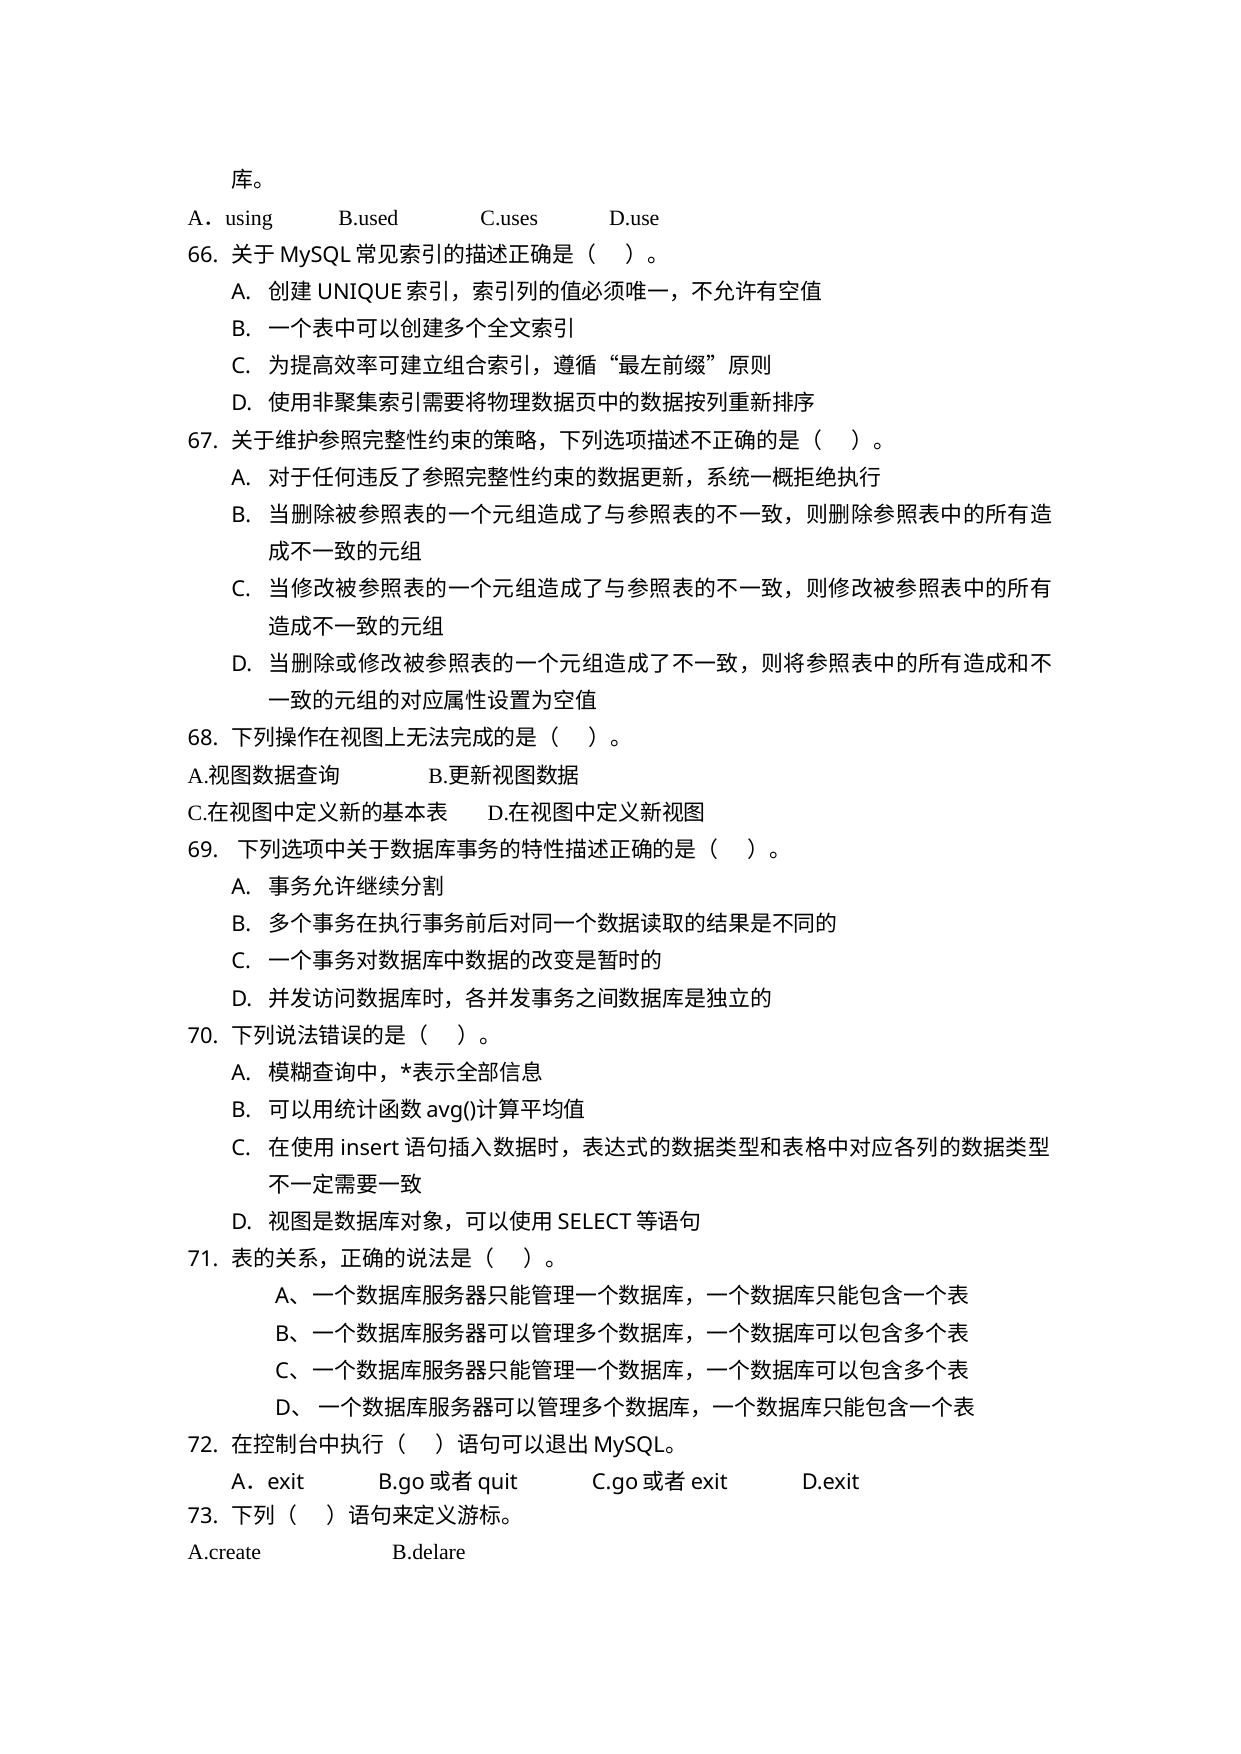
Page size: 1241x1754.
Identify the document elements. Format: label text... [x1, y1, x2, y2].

list 一个表中可以创建多个全文索引 [231, 311, 1053, 343]
list 为提高效率可建立组合索引，遵循“最左前缀”原则 [231, 348, 1053, 380]
list 下列操作在视图上无法完成的是（ ）。 [187, 720, 1053, 753]
list 模糊查询中，*表示全部信息 [231, 1055, 1053, 1087]
list 当修改被参照表的一个元组造成了与参照表的不一致，则修改被参照表中的所有造成不一致的元组 [231, 571, 1053, 641]
list 视图是数据库对象，可以使用SELECT等语句 [231, 1204, 1053, 1236]
list 当删除被参照表的一个元组造成了与参照表的不一致，则删除参照表中的所有造成不一致的元组 [231, 497, 1053, 566]
list 使用非聚集索引需要将物理数据页中的数据按列重新排序 [231, 385, 1053, 418]
list 关于维护参照完整性约束的策略，下列选项描述不正确的是（ ）。 [187, 422, 1053, 455]
list 一个数据库服务器可以管理多个数据库，一个数据库可以包含多个表 [275, 1315, 1053, 1348]
list 下列说法错误的是（ ）。 [187, 1018, 1053, 1050]
list 当删除或修改被参照表的一个元组造成了不一致，则将参照表中的所有造成和不一致的元组的对应属性设置为空值 [231, 646, 1053, 715]
list 事务允许继续分割 [231, 869, 1053, 901]
list 一个数据库服务器只能管理一个数据库，一个数据库只能包含一个表 [275, 1278, 1053, 1311]
list 在控制台中执行（ ）语句可以退出MySQL。 [187, 1427, 1053, 1459]
list 一个数据库服务器只能管理一个数据库，一个数据库可以包含多个表 [275, 1352, 1053, 1385]
list 关于MySQL常见索引的描述正确是（ ）。 [187, 236, 1053, 269]
list 对于任何违反了参照完整性约束的数据更新，系统一概拒绝执行 [231, 459, 1053, 492]
list 一个数据库服务器可以管理多个数据库，一个数据库只能包含一个表 [275, 1389, 1053, 1422]
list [187, 162, 1053, 194]
text C.在视图中定义新的基本表 D.在视图中定义新视图 [187, 794, 1053, 827]
list 表的关系，正确的说法是（ ）。 [187, 1241, 1053, 1273]
list 创建UNIQUE索引，索引列的值必须唯一，不允许有空值 [231, 273, 1053, 306]
text A．using B.used C.uses D.use [187, 199, 1053, 232]
list 多个事务在执行事务前后对同一个数据读取的结果是不同的 [231, 906, 1053, 938]
list 在使用insert语句插入数据时，表达式的数据类型和表格中对应各列的数据类型不一定需要一致 [231, 1129, 1053, 1199]
text A.create B.delare [187, 1535, 1053, 1568]
list A．exit B.go或者quit C.go或者exit D.exit [231, 1464, 1053, 1496]
text A.视图数据查询 B.更新视图数据 [187, 757, 1053, 790]
list 下列选项中关于数据库事务的特性描述正确的是（ ）。 [187, 832, 1053, 864]
list 下列（ ）语句来定义游标。 [187, 1498, 1053, 1531]
list 可以用统计函数avg()计算平均值 [231, 1092, 1053, 1124]
list 并发访问数据库时，各并发事务之间数据库是独立的 [231, 980, 1053, 1013]
list 一个事务对数据库中数据的改变是暂时的 [231, 943, 1053, 976]
